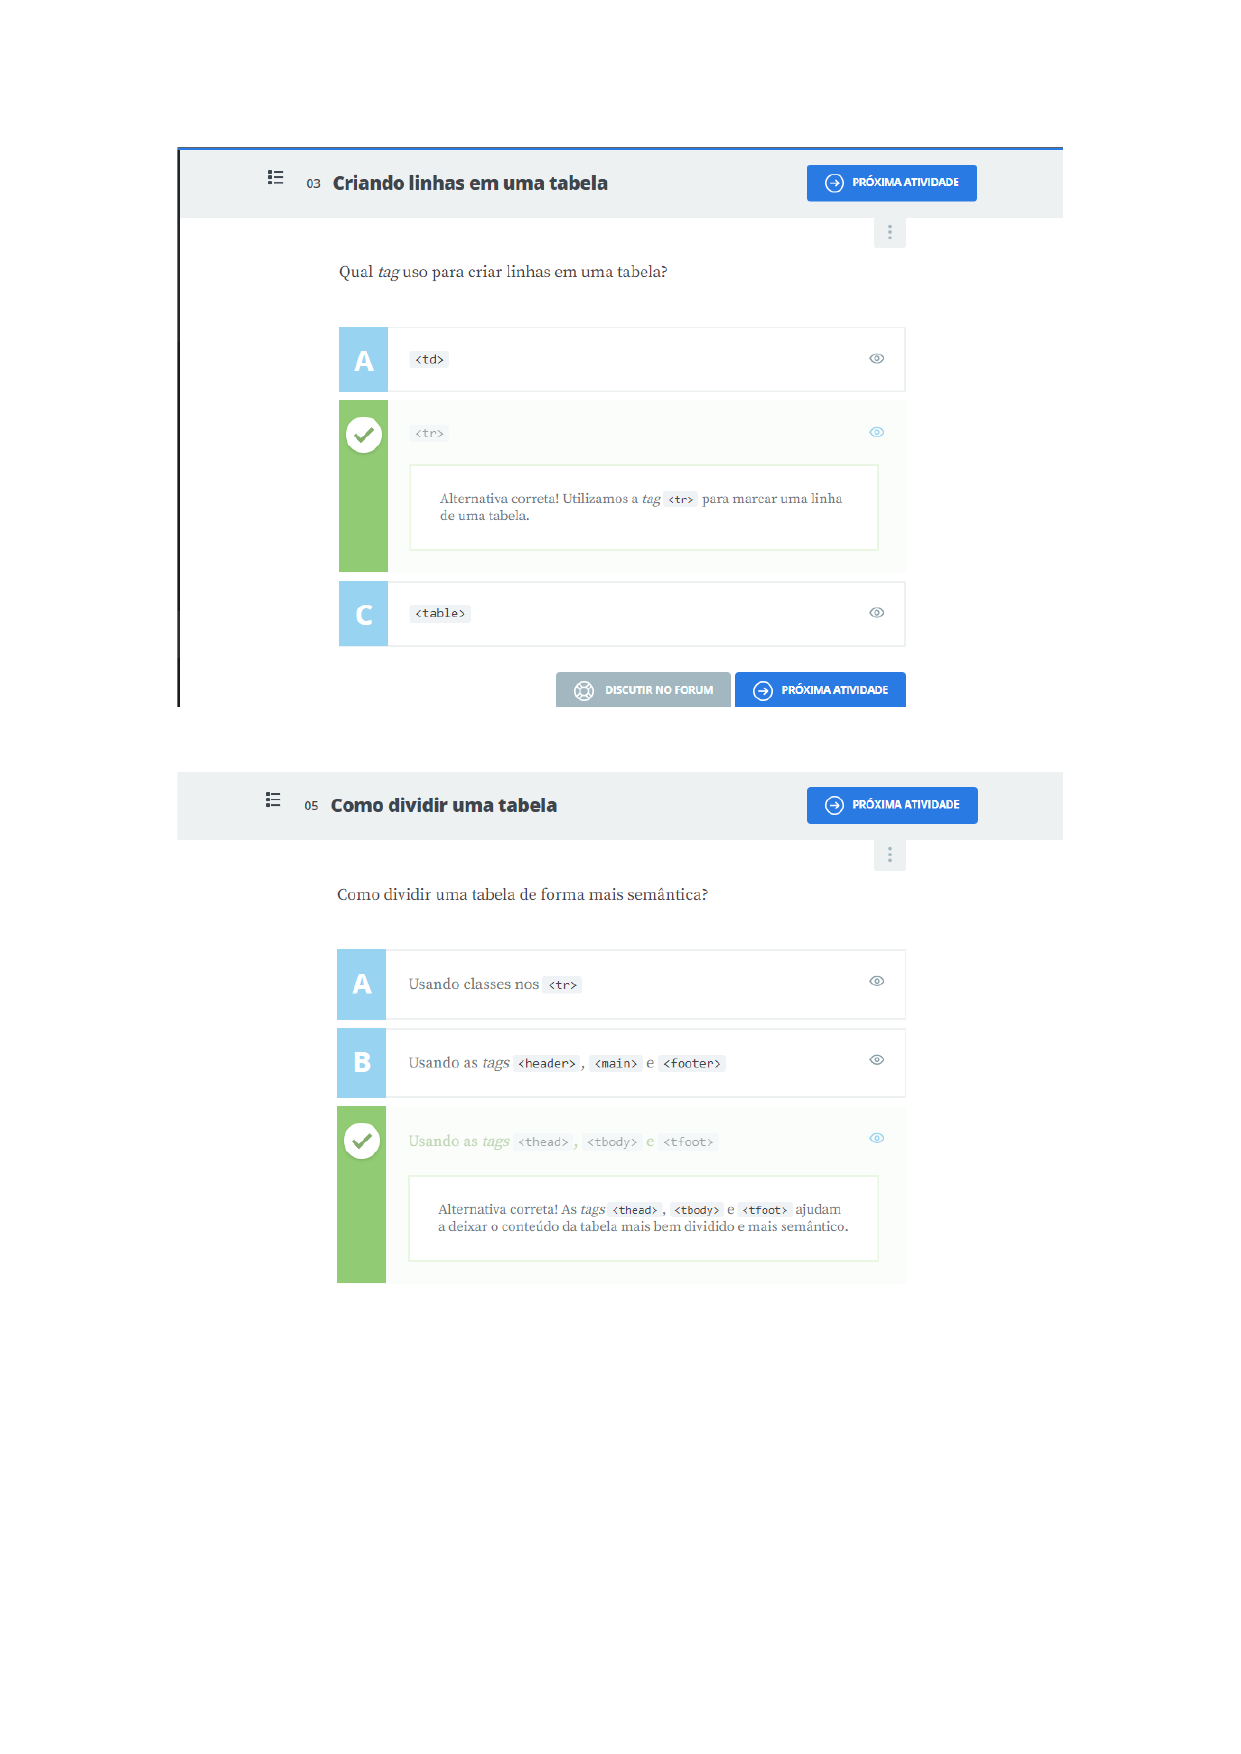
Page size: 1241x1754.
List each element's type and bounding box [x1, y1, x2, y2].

picture [177, 147, 1063, 707]
picture [177, 772, 1063, 1299]
